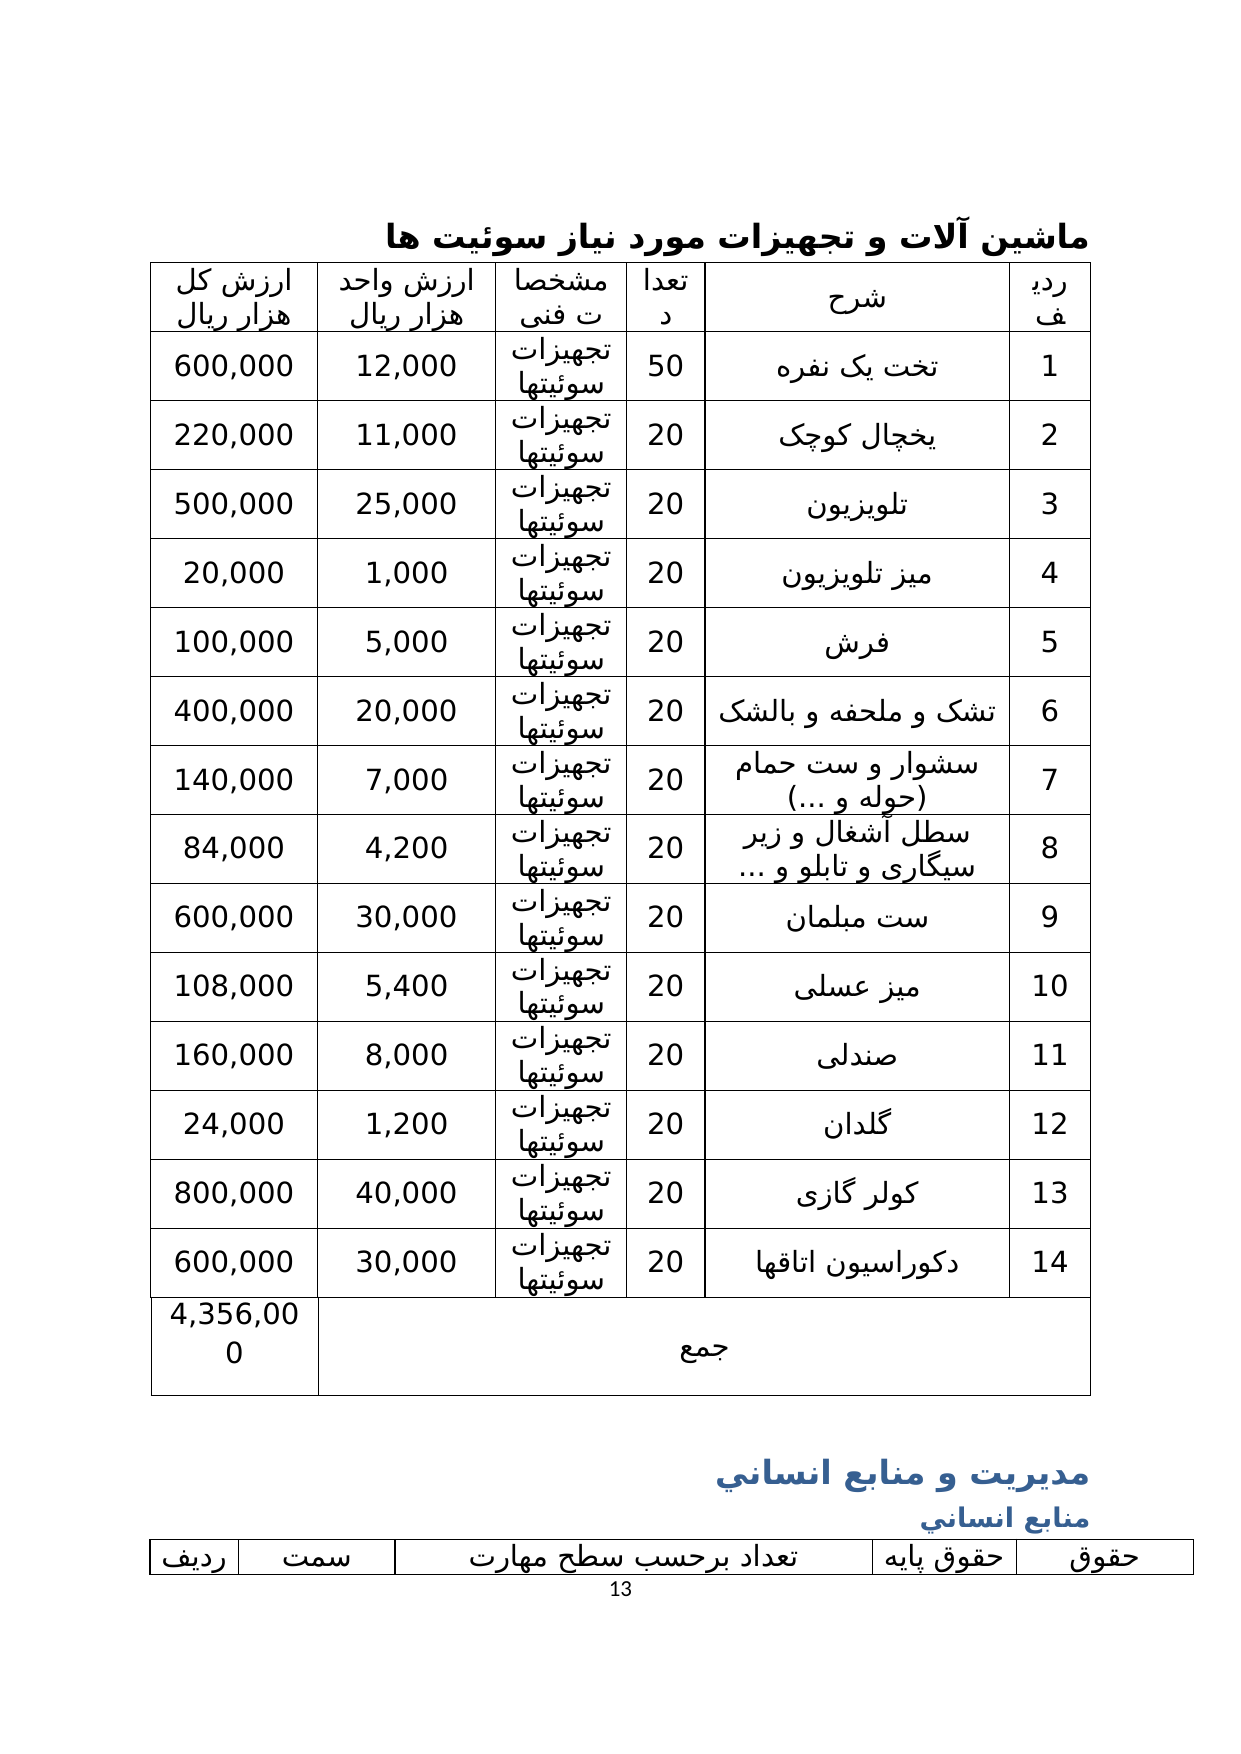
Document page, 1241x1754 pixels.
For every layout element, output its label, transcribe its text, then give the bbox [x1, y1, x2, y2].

table_cell میز تلویزیون [706, 539, 1009, 607]
table_cell 20 [627, 677, 704, 745]
table_cell 600,000 [151, 884, 317, 952]
table_cell تخت یک نفره [706, 332, 1009, 400]
table_cell 12,000 [318, 332, 495, 400]
table_cell کولر گازی [706, 1160, 1009, 1228]
table_cell تجهیزات سوئیتها [496, 1091, 626, 1159]
table_cell 30,000 [318, 1229, 495, 1297]
table_cell تجهیزات سوئیتها [496, 332, 626, 400]
table_header تعداد [627, 263, 704, 331]
table_cell 4,200 [318, 815, 495, 883]
table_cell 800,000 [151, 1160, 317, 1228]
table_cell 20 [627, 953, 704, 1021]
table_cell فرش [706, 608, 1009, 676]
table_cell تجهیزات سوئیتها [496, 539, 626, 607]
table_cell 2 [1010, 401, 1090, 469]
table_cell 20 [627, 1160, 704, 1228]
table_header ردیف [1010, 263, 1090, 331]
table_cell 20 [627, 470, 704, 538]
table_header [873, 1540, 1016, 1573]
table_cell 10 [1010, 953, 1090, 1021]
table_cell 20 [627, 401, 704, 469]
table_cell 14 [1010, 1229, 1090, 1297]
table_cell 50 [627, 332, 704, 400]
table_cell 7 [1010, 746, 1090, 814]
table_cell 24,000 [151, 1091, 317, 1159]
table_cell گلدان [706, 1091, 1009, 1159]
table_cell 140,000 [151, 746, 317, 814]
table_cell 7,000 [318, 746, 495, 814]
table_cell 5,400 [318, 953, 495, 1021]
table_cell تجهیزات سوئیتها [496, 1229, 626, 1297]
table_header سمت [239, 1540, 394, 1573]
subtitle مديريت و منابع انساني [150, 1453, 1090, 1492]
table_cell 20 [627, 1022, 704, 1090]
table_cell دکوراسیون اتاقها [706, 1229, 1009, 1297]
table_cell 20 [627, 1229, 704, 1297]
table_header مشخصات فنی [496, 263, 626, 331]
table_cell 3 [1010, 470, 1090, 538]
table_cell 6 [1010, 677, 1090, 745]
table_cell 30,000 [318, 884, 495, 952]
table_cell 400,000 [151, 677, 317, 745]
table_cell 1,000 [318, 539, 495, 607]
table_header رديف [151, 1540, 238, 1573]
table_cell سشوار و ست حمام (حوله و ...) [706, 746, 1009, 814]
table_cell 20,000 [151, 539, 317, 607]
table_cell 600,000 [151, 1229, 317, 1297]
table_cell 11,000 [318, 401, 495, 469]
table_cell 20 [627, 815, 704, 883]
table_header ارزش کل هزار ریال [151, 263, 317, 331]
table_cell 8 [1010, 815, 1090, 883]
table_cell تجهیزات سوئیتها [496, 677, 626, 745]
table_cell 1 [1010, 332, 1090, 400]
table_cell تجهیزات سوئیتها [496, 1160, 626, 1228]
table_cell میز عسلی [706, 953, 1009, 1021]
table_cell 25,000 [318, 470, 495, 538]
table_cell 100,000 [151, 608, 317, 676]
table_cell 13 [1010, 1160, 1090, 1228]
table_cell جمع [319, 1298, 1090, 1395]
table_cell 20 [627, 884, 704, 952]
table_cell تجهیزات سوئیتها [496, 953, 626, 1021]
table_cell 5 [1010, 608, 1090, 676]
table_cell 40,000 [318, 1160, 495, 1228]
table_cell تجهیزات سوئیتها [496, 746, 626, 814]
table_cell 84,000 [151, 815, 317, 883]
table_cell تجهیزات سوئیتها [496, 884, 626, 952]
table_cell 20 [627, 539, 704, 607]
table_cell 20,000 [318, 677, 495, 745]
table_cell صندلی [706, 1022, 1009, 1090]
table_cell 600,000 [151, 332, 317, 400]
table_cell 500,000 [151, 470, 317, 538]
table_cell تجهیزات سوئیتها [496, 401, 626, 469]
table_cell 20 [627, 1091, 704, 1159]
table_cell تجهیزات سوئیتها [496, 608, 626, 676]
table_cell تشک و ملحفه و بالشک [706, 677, 1009, 745]
table_cell 11 [1010, 1022, 1090, 1090]
table_cell 4 [1010, 539, 1090, 607]
table_cell سطل آشغال و زیر سیگاری و تابلو و ... [706, 815, 1009, 883]
subtitle منابع انساني [150, 1502, 1090, 1534]
subtitle ماشین آلات و تجهیزات مورد نیاز سوئیت ها [150, 218, 1090, 256]
table_cell تجهیزات سوئیتها [496, 1022, 626, 1090]
table_cell تلویزیون [706, 470, 1009, 538]
table_cell 8,000 [318, 1022, 495, 1090]
table_cell یخچال کوچک [706, 401, 1009, 469]
table_cell تجهیزات سوئیتها [496, 815, 626, 883]
table_cell 1,200 [318, 1091, 495, 1159]
table_cell 220,000 [151, 401, 317, 469]
table_cell 4,356,000 [152, 1298, 318, 1395]
table_cell 20 [627, 608, 704, 676]
table_cell 9 [1010, 884, 1090, 952]
table_header ارزش واحد هزار ریال [318, 263, 495, 331]
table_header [1017, 1540, 1193, 1573]
table_cell ست مبلمان [706, 884, 1009, 952]
table_cell 20 [627, 746, 704, 814]
table_header شرح [706, 263, 1009, 331]
table_cell 160,000 [151, 1022, 317, 1090]
table_cell 5,000 [318, 608, 495, 676]
table_cell تجهیزات سوئیتها [496, 470, 626, 538]
table_header تعداد برحسب سطح مهارت [396, 1540, 872, 1573]
table_cell 108,000 [151, 953, 317, 1021]
table_cell 12 [1010, 1091, 1090, 1159]
